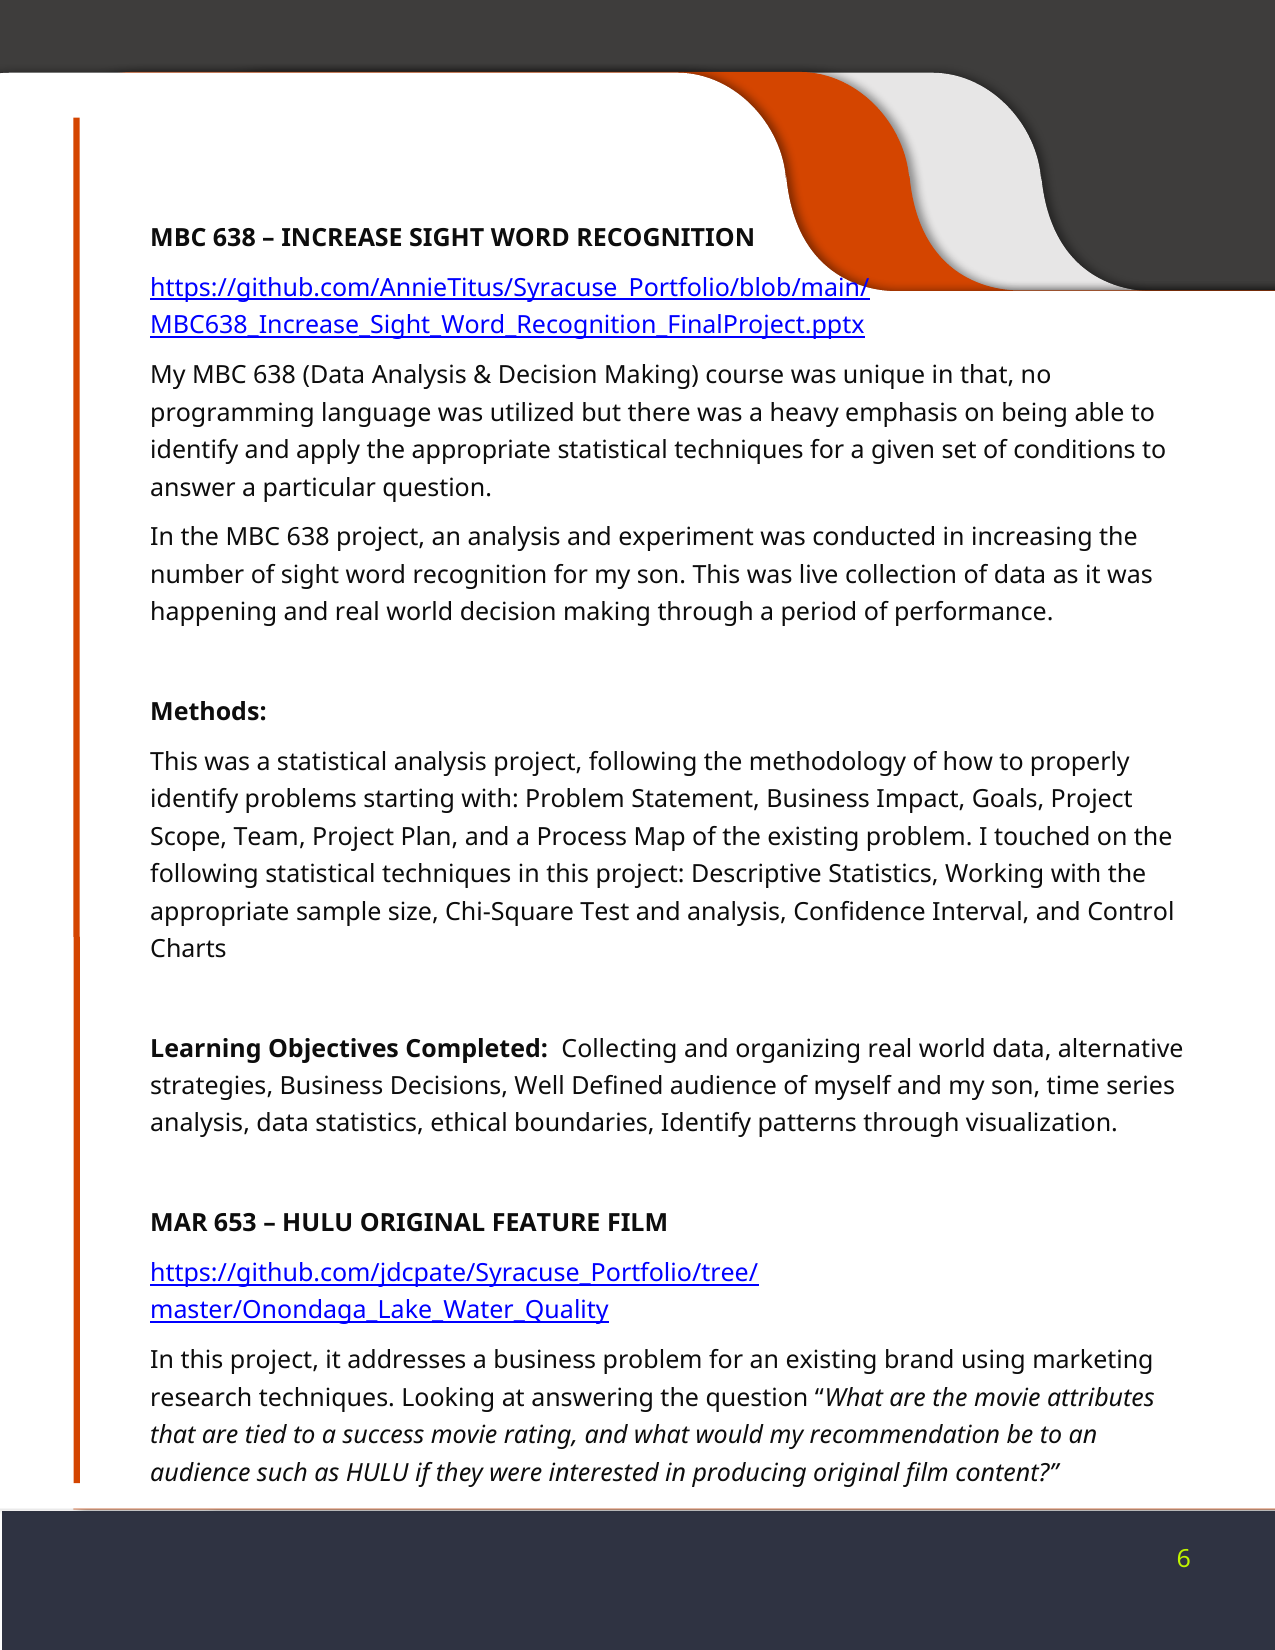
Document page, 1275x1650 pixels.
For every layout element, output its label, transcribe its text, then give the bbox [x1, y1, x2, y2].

text Learning Objectives Completed: Collecting and organizing real world data, alternative strategies, Business Decisions, Well Defined audience of myself and my son, time series analysis, data statistics, ethical boundaries, Identify patterns through visualization. [150, 1030, 1191, 1139]
text MAR 653 – HULU ORIGINAL FEATURE FILM [150, 1205, 853, 1239]
text This was a statistical analysis project, following the methodology of how to properly identify problems starting with: Problem Statement, Business Impact, Goals, Project Scope, Team, Project Plan, and a Process Map of the existing problem. I touched on the following statistical techniques in this project: Descriptive Statistics, Working with the appropriate sample size, Chi-Square Test and analysis, Confidence Interval, and Control Charts [150, 743, 1191, 964]
text https://github.com/jdcpate/Syracuse_Portfolio/tree/master/Onondaga_Lake_Water_Quality [150, 1255, 844, 1326]
text Methods: [150, 694, 853, 728]
text In this project, it addresses a business problem for an existing brand using marketing research techniques. Looking at answering the question “What are the movie attributes that are tied to a success movie rating, and what would my recommendation be to an audience such as HULU if they were interested in producing original film content?” [150, 1342, 1191, 1488]
text My MBC 638 (Data Analysis & Decision Making) course was unique in that, no programming language was utilized but there was a heavy emphasis on being able to identify and apply the appropriate statistical techniques for a given set of conditions to answer a particular question. [150, 357, 1191, 503]
text In the MBC 638 project, an analysis and experiment was conducted in increasing the number of sight word recognition for my son. This was live collection of data as it was happening and real world decision making through a period of performance. [150, 519, 1191, 628]
text https://github.com/AnnieTitus/Syracuse_Portfolio/blob/main/MBC638_Increase_Sight_Word_Recognition_FinalProject.pptx [150, 270, 1191, 341]
text MBC 638 – INCREASE SIGHT WORD RECOGNITION [150, 220, 853, 254]
